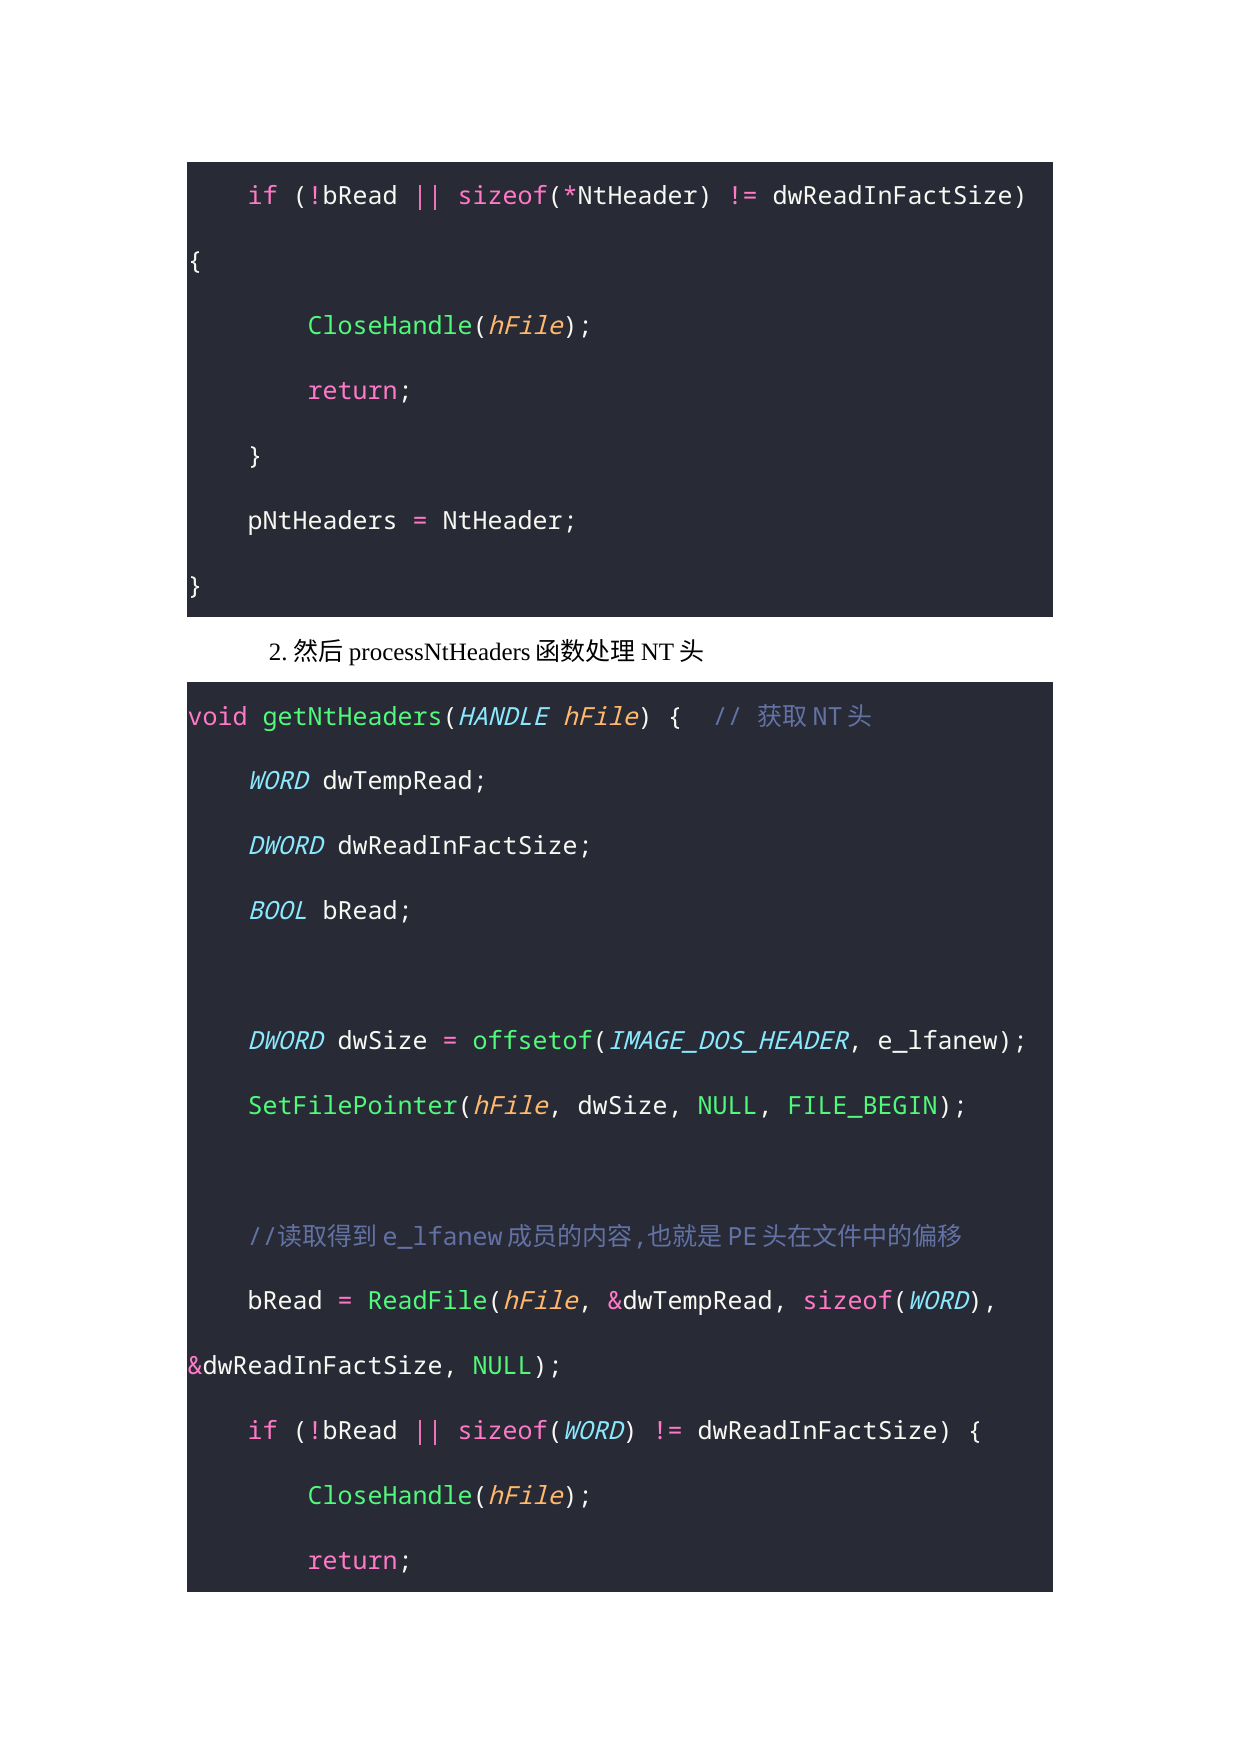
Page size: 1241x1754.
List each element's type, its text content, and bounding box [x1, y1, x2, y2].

text return; [187, 357, 1053, 422]
text void getNtHeaders(HANDLE hFile) { // 获取NT头 [187, 682, 1053, 747]
text } [187, 552, 1053, 617]
text pNtHeaders = NtHeader; [187, 487, 1053, 552]
text CloseHandle(hFile); [187, 292, 1053, 357]
text if (!bRead || sizeof(*NtHeader) != dwReadInFactSize) { [187, 162, 1053, 292]
text if (!bRead || sizeof(WORD) != dwReadInFactSize) { [187, 1397, 1053, 1462]
text BOOL bRead; [187, 877, 1053, 942]
text WORD dwTempRead; [187, 747, 1053, 812]
text SetFilePointer(hFile, dwSize, NULL, FILE_BEGIN); [187, 1072, 1053, 1137]
text bRead = ReadFile(hFile, &dwTempRead, sizeof(WORD), &dwReadInFactSize, NULL); [187, 1267, 1053, 1397]
text } [187, 422, 1053, 487]
text DWORD dwSize = offsetof(IMAGE_DOS_HEADER, e_lfanew); [187, 1007, 1053, 1072]
text DWORD dwReadInFactSize; [187, 812, 1053, 877]
list 2. 然后processNtHeaders函数处理NT头 [269, 617, 1053, 682]
text //读取得到e_lfanew成员的内容,也就是PE头在文件中的偏移 [187, 1202, 1053, 1267]
text return; [187, 1527, 1053, 1592]
text CloseHandle(hFile); [187, 1462, 1053, 1527]
